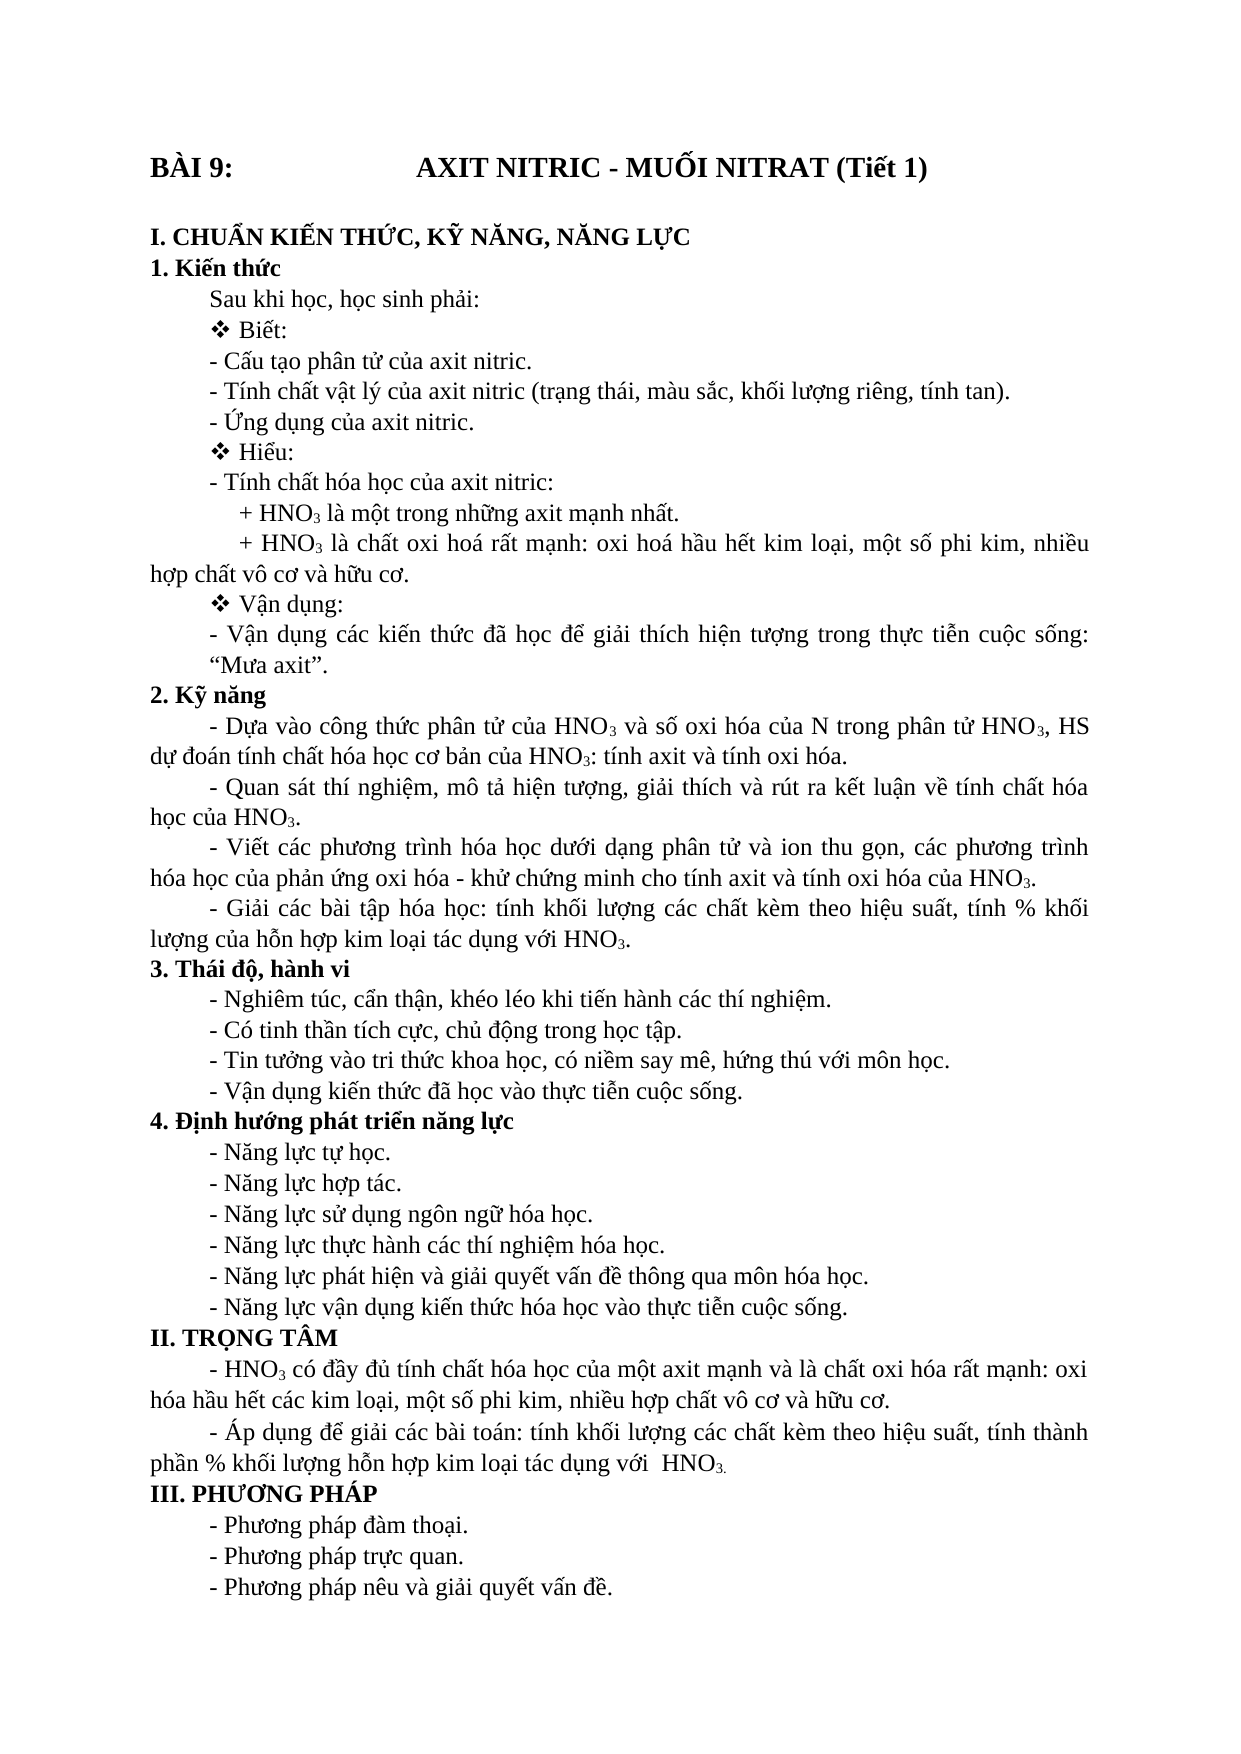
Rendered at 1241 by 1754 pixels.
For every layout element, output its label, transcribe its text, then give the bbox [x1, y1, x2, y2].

text II. TRỌNG TÂM [150, 1323, 1090, 1352]
list 2. Kỹ năng [150, 680, 1090, 709]
text 1. Kiến thức [150, 253, 1090, 282]
text - Áp dụng để giải các bài toán: tính khối lượng các chất kèm theo hiệu suất, tính thành phần % khối lượng hỗn hợp kim loại tác dụng với HNO3. [150, 1417, 1090, 1476]
text - HNO3 có đầy đủ tính chất hóa học của một axit mạnh và là chất oxi hóa rất mạnh: oxi hóa hầu hết các kim loại, một số phi kim, nhiều hợp chất vô cơ và hữu cơ. [150, 1354, 1090, 1414]
list 3. Thái độ, hành vi [150, 954, 1090, 983]
text - Năng lực hợp tác. [150, 1168, 1090, 1197]
list - Giải các bài tập hóa học: tính khối lượng các chất kèm theo hiệu suất, tính % khối lượng của hỗn hợp kim loại tác dụng với HNO3. [150, 893, 1090, 952]
list - Dựa vào công thức phân tử của HNO3 và số oxi hóa của N trong phân tử HNO3, HS dự đoán tính chất hóa học cơ bản của HNO3: tính axit và tính oxi hóa. [150, 711, 1090, 770]
text - Năng lực tự học. [150, 1137, 1090, 1166]
list + HNO3 là một trong những axit mạnh nhất. [150, 498, 1090, 527]
text - Năng lực sử dụng ngôn ngữ hóa học. [150, 1199, 1090, 1228]
list - Có tinh thần tích cực, chủ động trong học tập. [150, 1015, 1090, 1044]
text Sau khi học, học sinh phải: [209, 284, 1090, 313]
text - Năng lực vận dụng kiến thức hóa học vào thực tiễn cuộc sống. [150, 1292, 1090, 1321]
text - Phương pháp nêu và giải quyết vấn đề. [150, 1572, 1090, 1601]
text 4. Định hướng phát triển năng lực [150, 1106, 1090, 1135]
text - Phương pháp đàm thoại. [150, 1510, 1090, 1538]
list - Nghiêm túc, cẩn thận, khéo léo khi tiến hành các thí nghiệm. [150, 984, 1090, 1013]
list - Tính chất hóa học của axit nitric: [150, 467, 1090, 496]
text I. CHUẨN KIẾN THỨC, KỸ NĂNG, NĂNG LỰC [150, 222, 1090, 251]
list - Quan sát thí nghiệm, mô tả hiện tượng, giải thích và rút ra kết luận về tính chất hóa học của HNO3. [150, 772, 1090, 831]
list Vận dụng: [209, 589, 1090, 618]
list - Cấu tạo phân tử của axit nitric. [150, 346, 1090, 374]
list Biết: [209, 315, 1090, 344]
text III. PHƯƠNG PHÁP [150, 1479, 1090, 1507]
text - Năng lực phát hiện và giải quyết vấn đề thông qua môn hóa học. [150, 1261, 1090, 1290]
list - Vận dụng kiến thức đã học vào thực tiễn cuộc sống. [150, 1076, 1090, 1104]
list - Vận dụng các kiến thức đã học để giải thích hiện tượng trong thực tiễn cuộc sống: “Mưa axit”. [209, 619, 1090, 679]
list Hiểu: [209, 437, 1090, 466]
list + HNO3 là chất oxi hoá rất mạnh: oxi hoá hầu hết kim loại, một số phi kim, nhiều hợp chất vô cơ và hữu cơ. [150, 528, 1090, 587]
list - Ứng dụng của axit nitric. [150, 407, 1090, 435]
list - Viết các phương trình hóa học dưới dạng phân tử và ion thu gọn, các phương trình hóa học của phản ứng oxi hóa - khử chứng minh cho tính axit và tính oxi hóa của HNO3. [150, 832, 1090, 892]
list - Tin tưởng vào tri thức khoa học, có niềm say mê, hứng thú với môn học. [150, 1045, 1090, 1074]
text - Phương pháp trực quan. [150, 1541, 1090, 1569]
list - Tính chất vật lý của axit nitric (trạng thái, màu sắc, khối lượng riêng, tính tan). [150, 376, 1090, 405]
text - Năng lực thực hành các thí nghiệm hóa học. [150, 1230, 1090, 1259]
text BÀI 9: AXIT NITRIC - MUỐI NITRAT (Tiết 1) [150, 150, 1090, 183]
